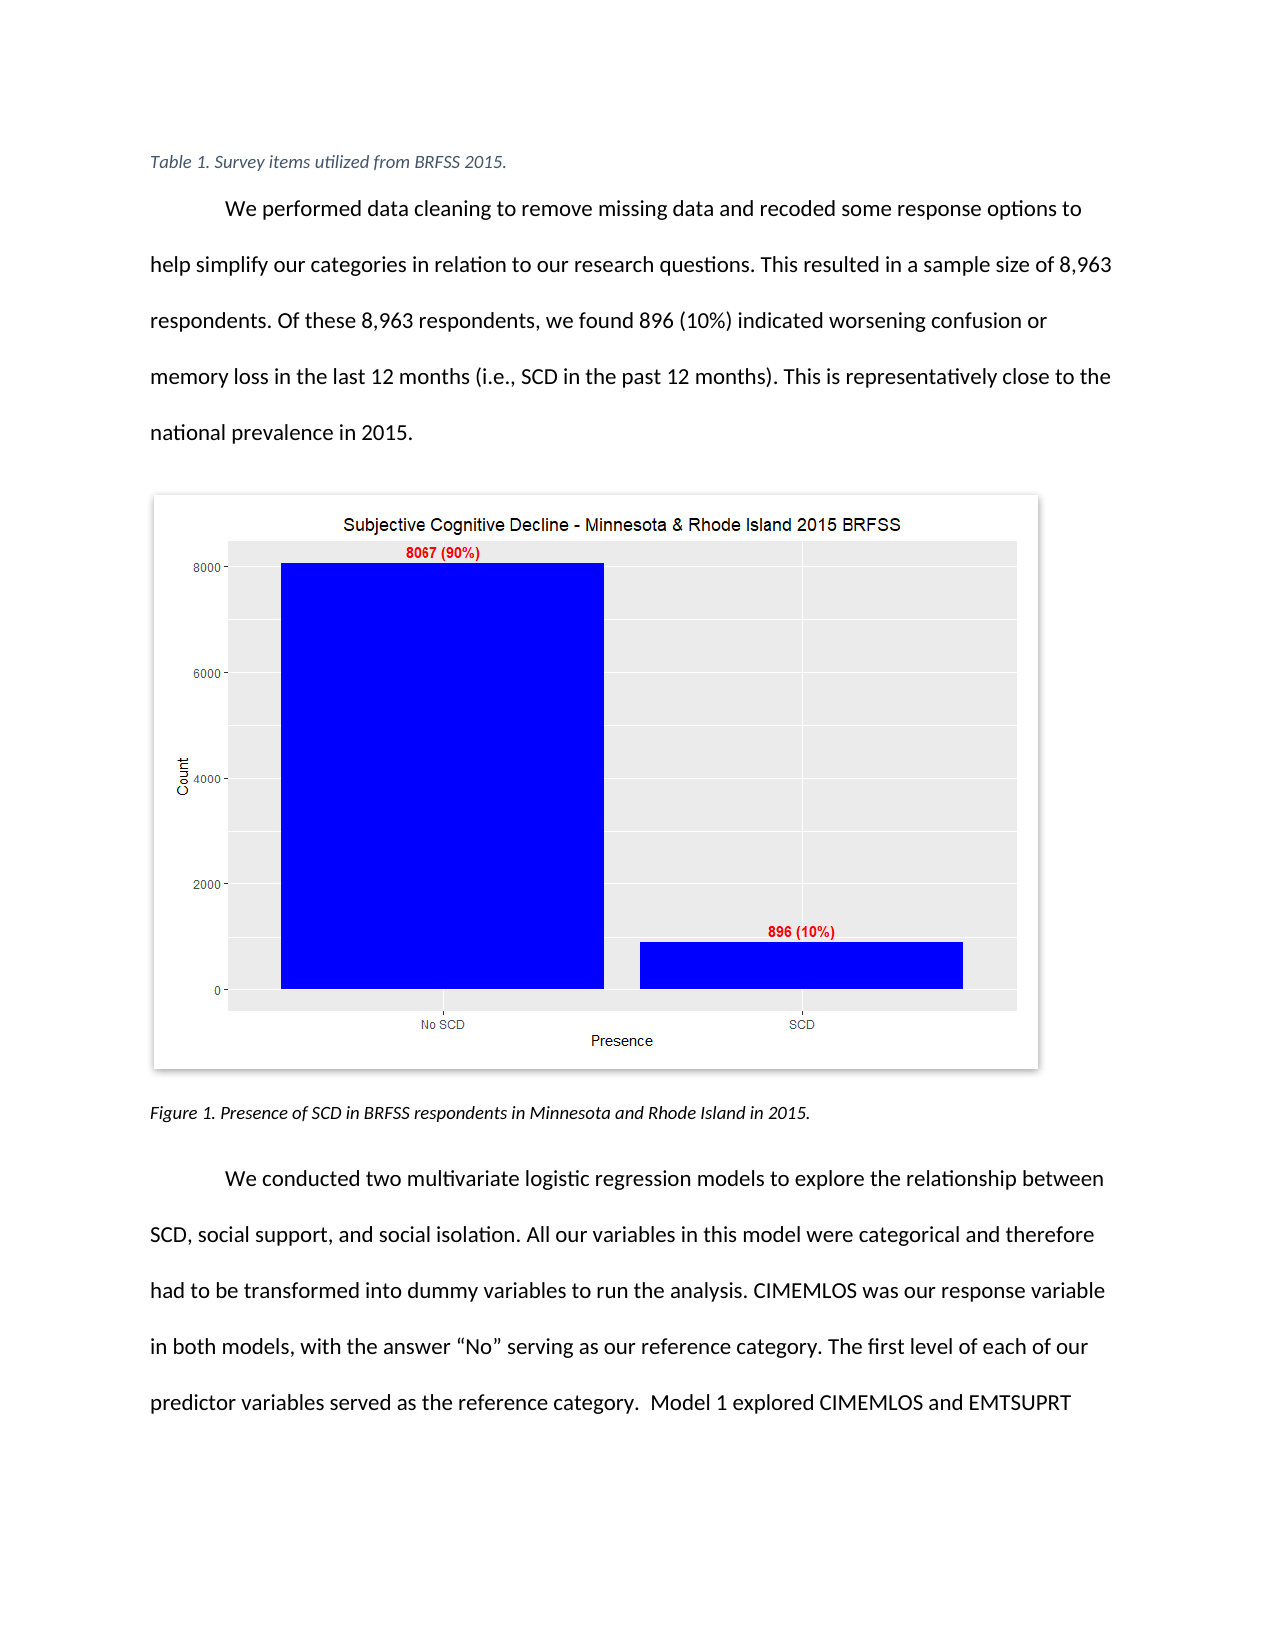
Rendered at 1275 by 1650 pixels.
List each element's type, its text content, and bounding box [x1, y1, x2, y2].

text We performed data cleaning to remove missing data and recoded some response options to help simplify our categories in relation to our research questions. This resulted in a sample size of 8,963 respondents. Of these 8,963 respondents, we found 896 (10%) indicated worsening confusion or memory loss in the last 12 months (i.e., SCD in the past 12 months). This is representatively close to the national prevalence in 2015. [150, 194, 1125, 446]
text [150, 1164, 1125, 1416]
picture [169, 509, 1024, 1054]
text Table 1. Survey items utilized from BRFSS 2015. [150, 150, 1125, 173]
